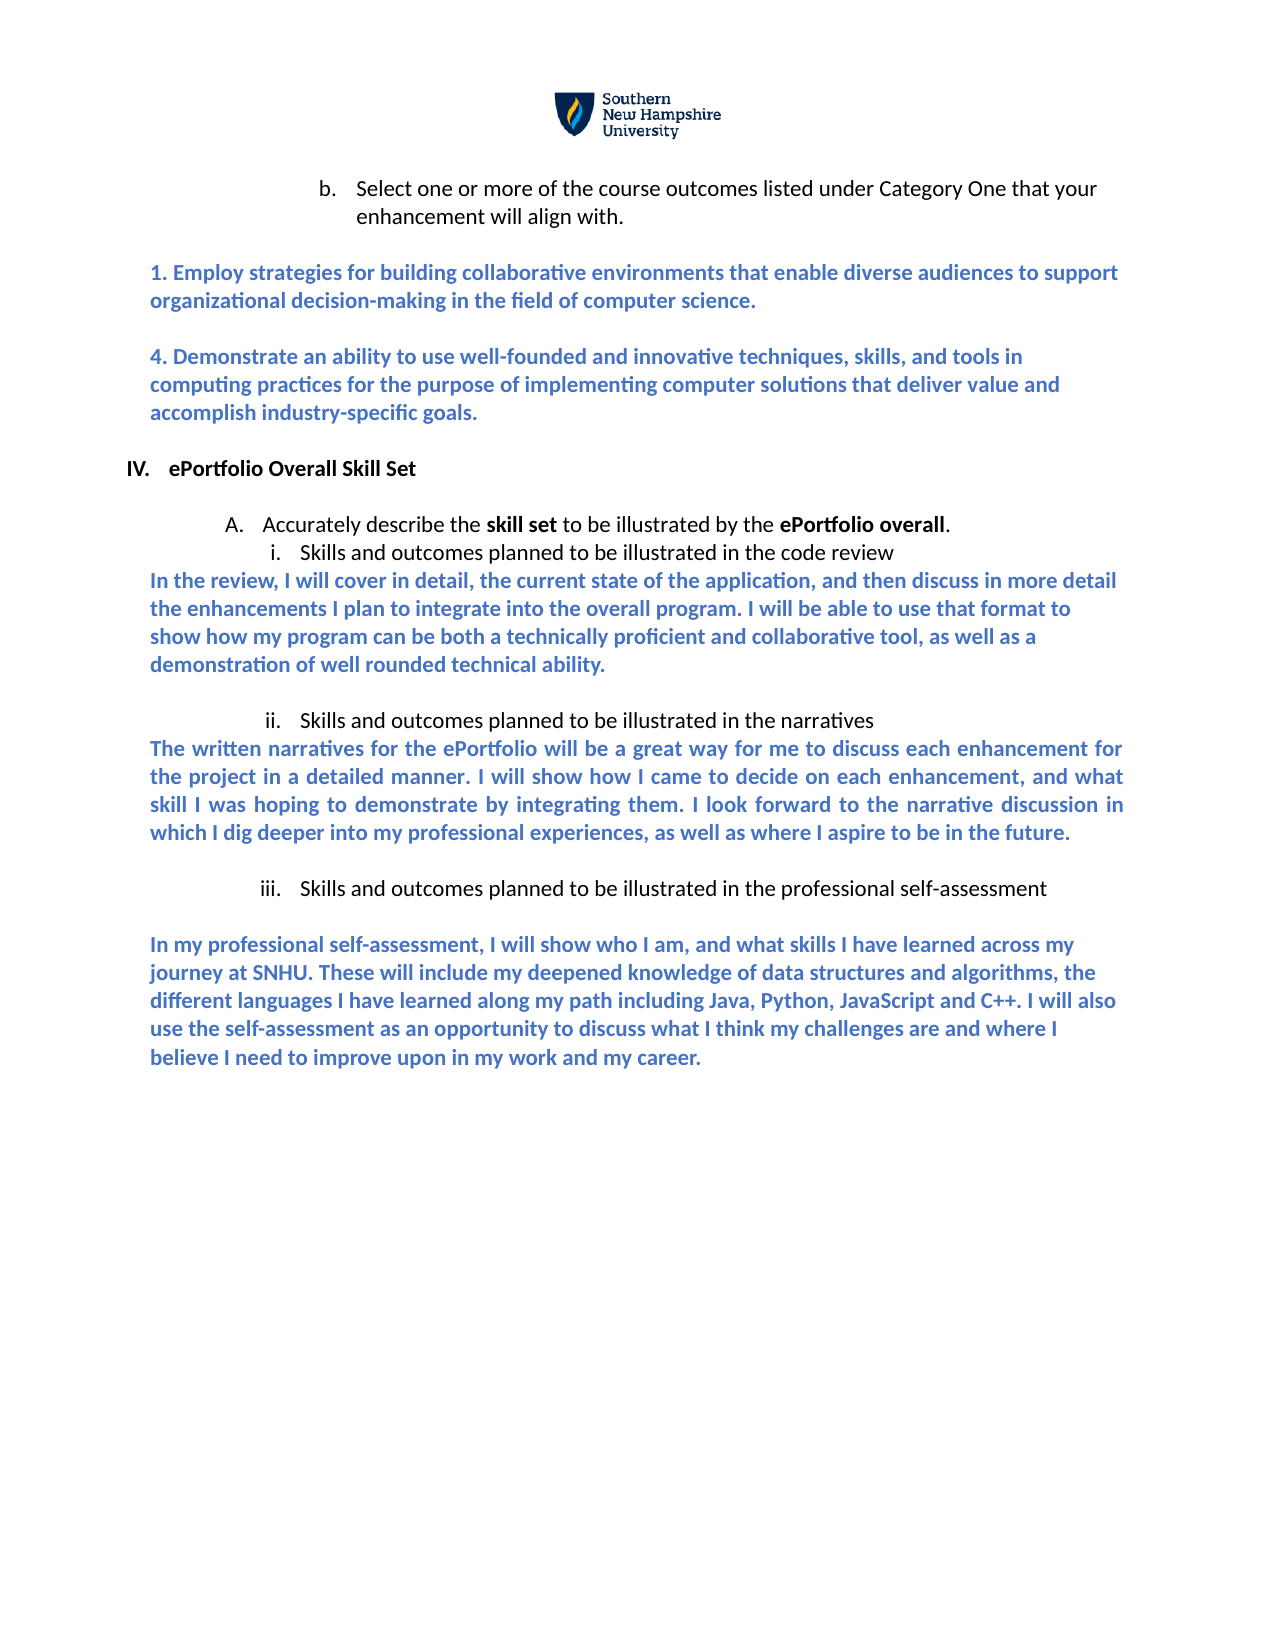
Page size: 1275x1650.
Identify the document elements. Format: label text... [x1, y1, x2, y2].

text In the review, I will cover in detail, the current state of the application, and then discuss in more detail the enhancements I plan to integrate into the overall program. I will be able to use that format to show how my program can be both a technically proficient and collaborative tool, as well as a demonstration of well rounded technical ability. [150, 566, 1125, 678]
list Skills and outcomes planned to be illustrated in the professional self-assessment [281, 874, 1125, 902]
picture [546, 75, 729, 154]
list Select one or more of the course outcomes listed under Category One that your enhancement will align with. [319, 174, 1125, 230]
text In my professional self-assessment, I will show who I am, and what skills I have learned across my journey at SNHU. These will include my deepened knowledge of data structures and algorithms, the different languages I have learned along my path including Java, Python, JavaScript and C++. I will also use the self-assessment as an opportunity to discuss what I think my challenges are and where I believe I need to improve upon in my work and my career. [150, 931, 1125, 1071]
list ePortfolio Overall Skill Set [150, 454, 1125, 482]
text 4. Demonstrate an ability to use well-founded and innovative techniques, skills, and tools in computing practices for the purpose of implementing computer solutions that deliver value and accomplish industry-specific goals. [150, 342, 1125, 426]
list Accurately describe the skill set to be illustrated by the ePortfolio overall. [225, 510, 1125, 538]
text 1. Employ strategies for building collaborative environments that enable diverse audiences to support organizational decision-making in the field of computer science. [150, 258, 1125, 314]
list Skills and outcomes planned to be illustrated in the code review [281, 538, 1125, 566]
list Skills and outcomes planned to be illustrated in the narratives [281, 706, 1125, 734]
text The written narratives for the ePortfolio will be a great way for me to discuss each enhancement for the project in a detailed manner. I will show how I came to decide on each enhancement, and what skill I was hoping to demonstrate by integrating them. I look forward to the narrative discussion in which I dig deeper into my professional experiences, as well as where I aspire to be in the future. [150, 734, 1125, 846]
